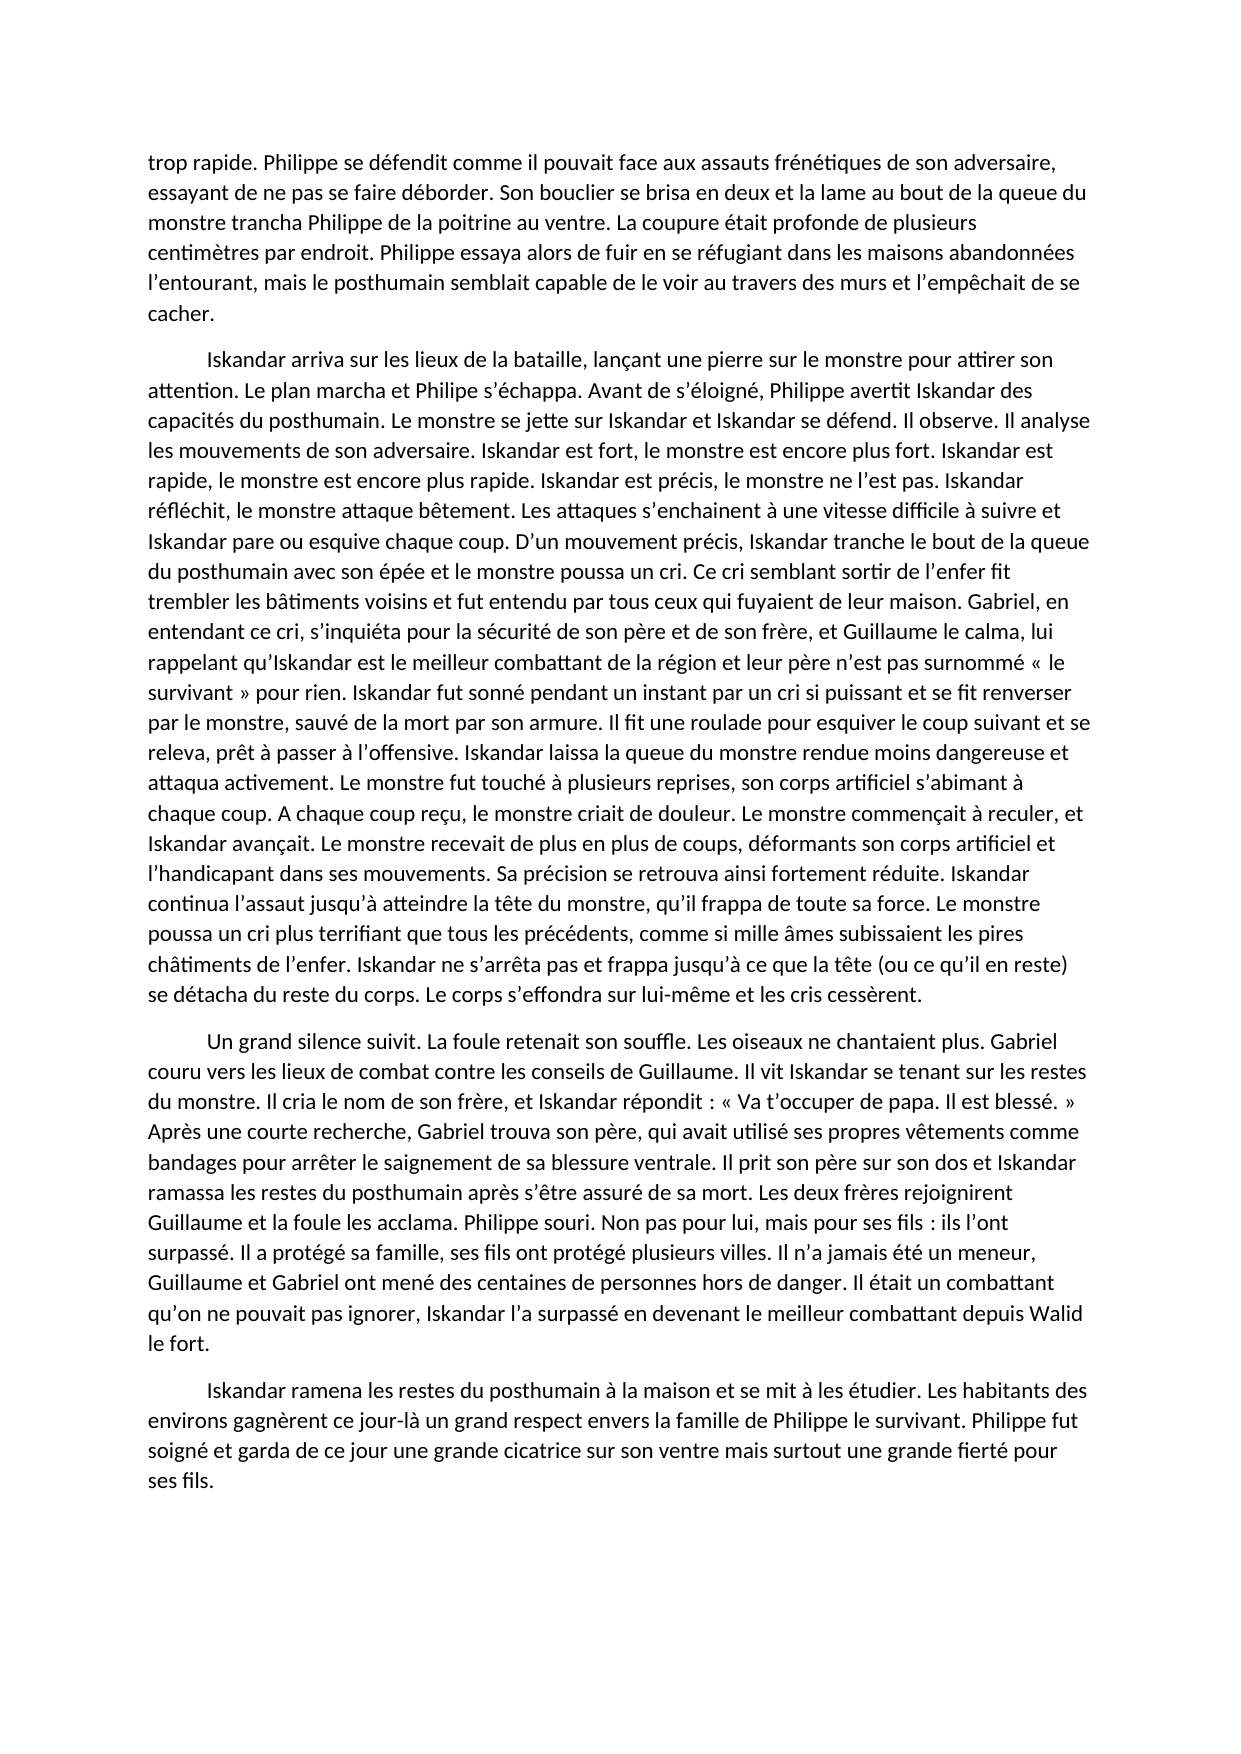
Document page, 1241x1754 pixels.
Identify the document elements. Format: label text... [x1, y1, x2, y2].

text Un grand silence suivit. La foule retenait son souffle. Les oiseaux ne chantaient plus. Gabriel couru vers les lieux de combat contre les conseils de Guillaume. Il vit Iskandar se tenant sur les restes du monstre. Il cria le nom de son frère, et Iskandar répondit : « Va t’occuper de papa. Il est blessé. » Après une courte recherche, Gabriel trouva son père, qui avait utilisé ses propres vêtements comme bandages pour arrêter le saignement de sa blessure ventrale. Il prit son père sur son dos et Iskandar ramassa les restes du posthumain après s’être assuré de sa mort. Les deux frères rejoignirent Guillaume et la foule les acclama. Philippe souri. Non pas pour lui, mais pour ses fils : ils l’ont surpassé. Il a protégé sa famille, ses fils ont protégé plusieurs villes. Il n’a jamais été un meneur, Guillaume et Gabriel ont mené des centaines de personnes hors de danger. Il était un combattant qu’on ne pouvait pas ignorer, Iskandar l’a surpassé en devenant le meilleur combattant depuis Walid le fort. [148, 1027, 1093, 1357]
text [148, 148, 1093, 327]
text Iskandar ramena les restes du posthumain à la maison et se mit à les étudier. Les habitants des environs gagnèrent ce jour-là un grand respect envers la famille de Philippe le survivant. Philippe fut soigné et garda de ce jour une grande cicatrice sur son ventre mais surtout une grande fierté pour ses fils. [148, 1376, 1093, 1494]
text Iskandar arriva sur les lieux de la bataille, lançant une pierre sur le monstre pour attirer son attention. Le plan marcha et Philipe s’échappa. Avant de s’éloigné, Philippe avertit Iskandar des capacités du posthumain. Le monstre se jette sur Iskandar et Iskandar se défend. Il observe. Il analyse les mouvements de son adversaire. Iskandar est fort, le monstre est encore plus fort. Iskandar est rapide, le monstre est encore plus rapide. Iskandar est précis, le monstre ne l’est pas. Iskandar réfléchit, le monstre attaque bêtement. Les attaques s’enchainent à une vitesse difficile à suivre et Iskandar pare ou esquive chaque coup. D’un mouvement précis, Iskandar tranche le bout de la queue du posthumain avec son épée et le monstre poussa un cri. Ce cri semblant sortir de l’enfer fit trembler les bâtiments voisins et fut entendu par tous ceux qui fuyaient de leur maison. Gabriel, en entendant ce cri, s’inquiéta pour la sécurité de son père et de son frère, et Guillaume le calma, lui rappelant qu’Iskandar est le meilleur combattant de la région et leur père n’est pas surnommé « le survivant » pour rien. Iskandar fut sonné pendant un instant par un cri si puissant et se fit renverser par le monstre, sauvé de la mort par son armure. Il fit une roulade pour esquiver le coup suivant et se releva, prêt à passer à l’offensive. Iskandar laissa la queue du monstre rendue moins dangereuse et attaqua activement. Le monstre fut touché à plusieurs reprises, son corps artificiel s’abimant à chaque coup. A chaque coup reçu, le monstre criait de douleur. Le monstre commençait à reculer, et Iskandar avançait. Le monstre recevait de plus en plus de coups, déformants son corps artificiel et l’handicapant dans ses mouvements. Sa précision se retrouva ainsi fortement réduite. Iskandar continua l’assaut jusqu’à atteindre la tête du monstre, qu’il frappa de toute sa force. Le monstre poussa un cri plus terrifiant que tous les précédents, comme si mille âmes subissaient les pires châtiments de l’enfer. Iskandar ne s’arrêta pas et frappa jusqu’à ce que la tête (ou ce qu’il en reste) se détacha du reste du corps. Le corps s’effondra sur lui-même et les cris cessèrent. [148, 346, 1093, 1008]
